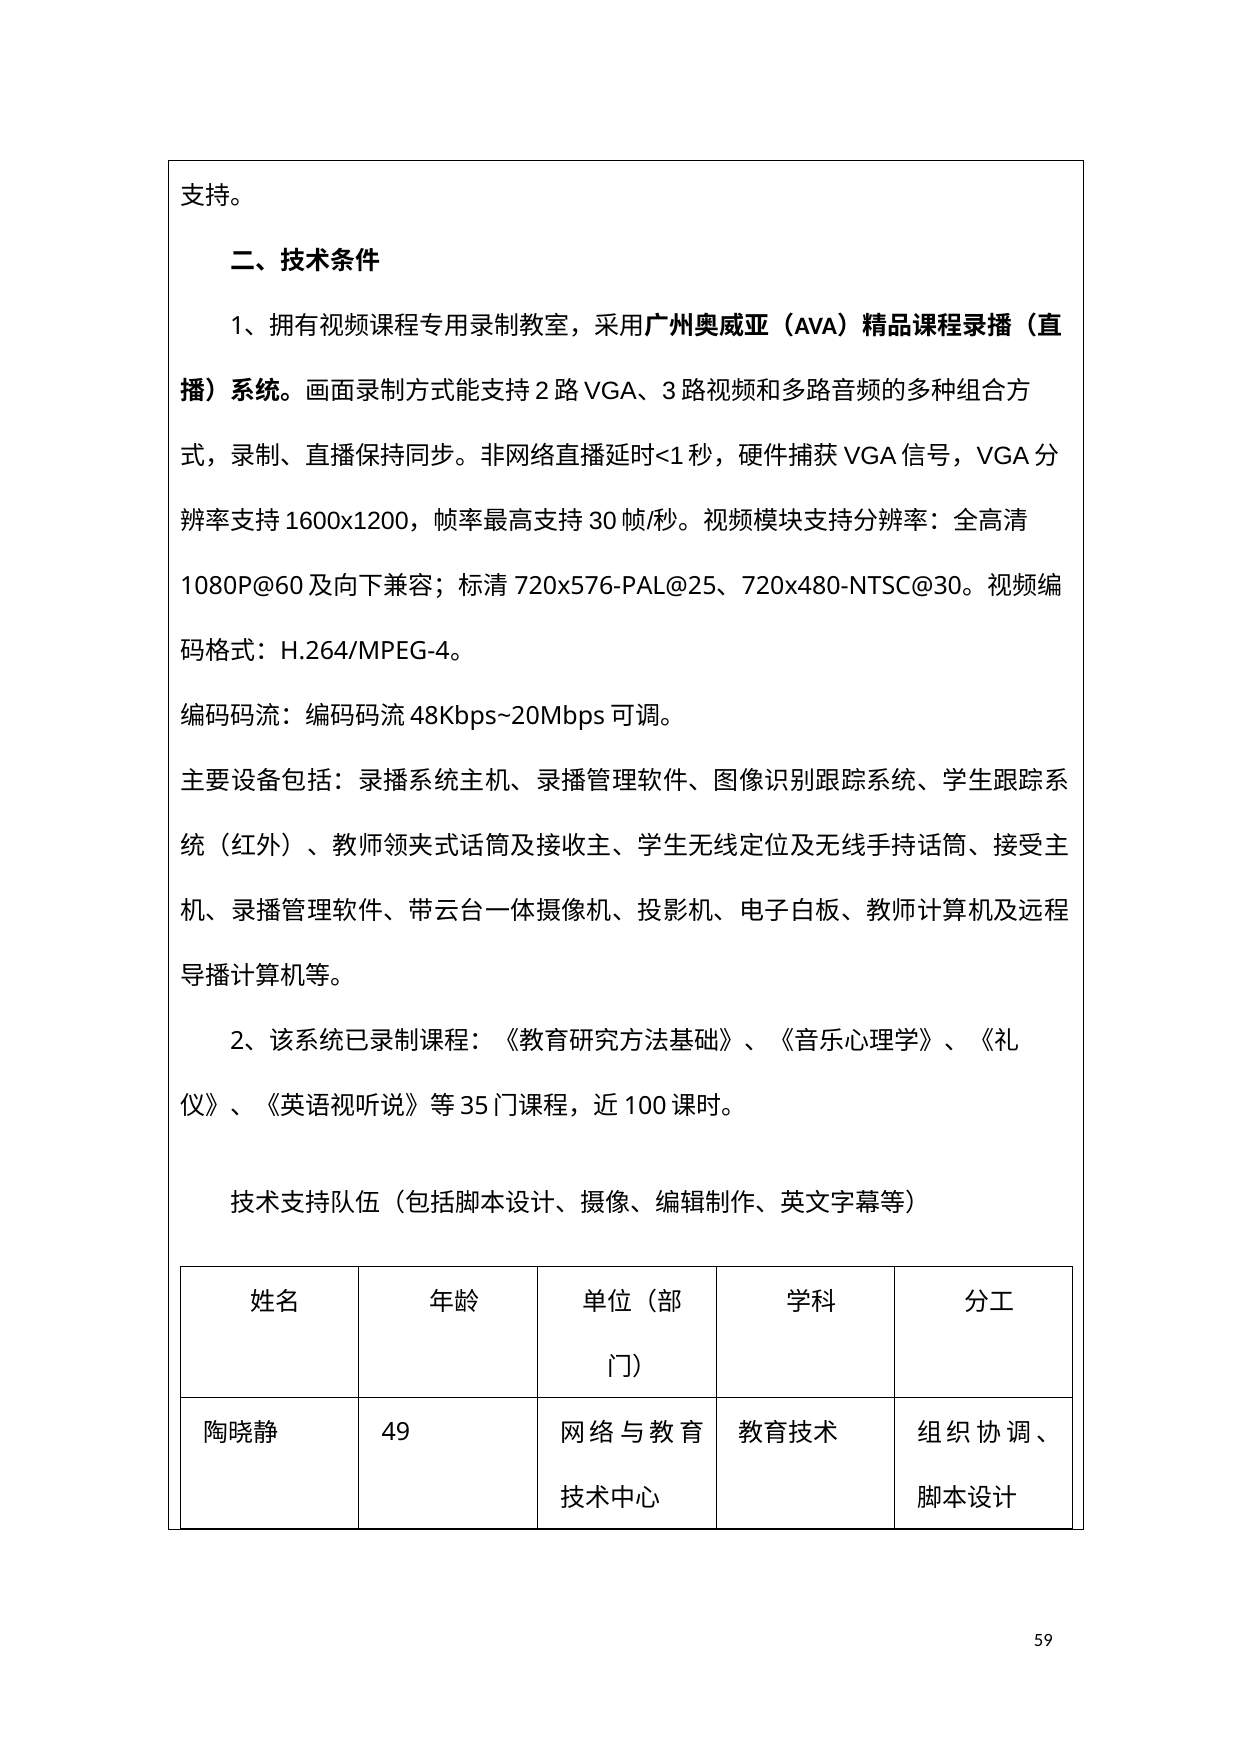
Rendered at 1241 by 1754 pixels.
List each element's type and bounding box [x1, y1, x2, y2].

table_cell [169, 161, 1083, 1529]
